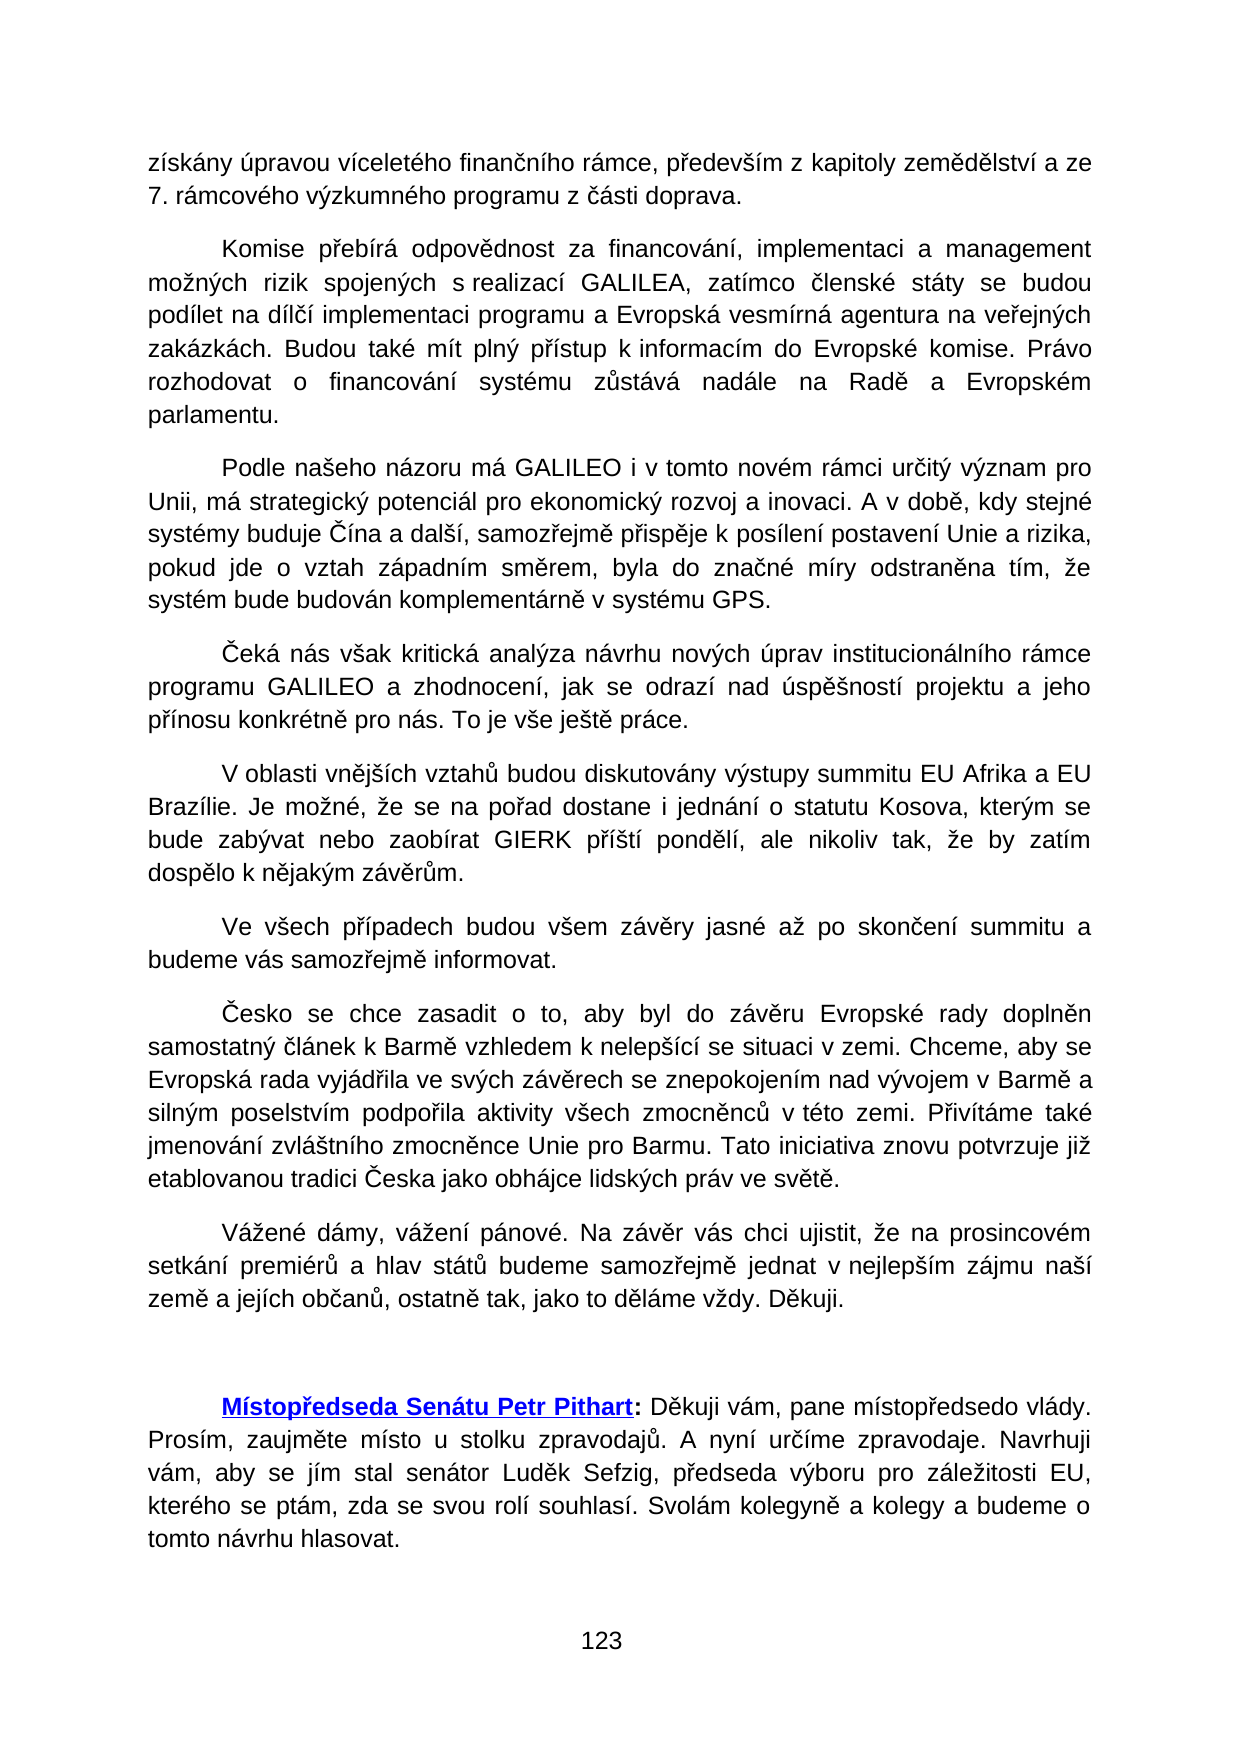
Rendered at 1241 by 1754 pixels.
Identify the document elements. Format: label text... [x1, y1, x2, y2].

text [148, 148, 1093, 209]
text Komise přebírá odpovědnost za financování, implementaci a management možných rizik spojených s realizací GALILEA, zatímco členské státy se budou podílet na dílčí implementaci programu a Evropská vesmírná agentura na veřejných zakázkách. Budou také mít plný přístup k informacím do Evropské komise. Právo rozhodovat o financování systému zůstává nadále na Radě a Evropském parlamentu. [148, 234, 1093, 428]
text Česko se chce zasadit o to, aby byl do závěru Evropské rady doplněn samostatný článek k Barmě vzhledem k nelepšící se situaci v zemi. Chceme, aby se Evropská rada vyjádřila ve svých závěrech se znepokojením nad vývojem v Barmě a silným poselstvím podpořila aktivity všech zmocněnců v této zemi. Přivítáme také jmenování zvláštního zmocněnce Unie pro Barmu. Tato iniciativa znovu potvrzuje již etablovanou tradici Česka jako obhájce lidských práv ve světě. [148, 999, 1093, 1193]
text Vážené dámy, vážení pánové. Na závěr vás chci ujistit, že na prosincovém setkání premiérů a hlav států budeme samozřejmě jednat v nejlepším zájmu naší země a jejích občanů, ostatně tak, jako to děláme vždy. Děkuji. [148, 1218, 1093, 1313]
text V oblasti vnějších vztahů budou diskutovány výstupy summitu EU Afrika a EU Brazílie. Je možné, že se na pořad dostane i jednání o statutu Kosova, kterým se bude zabývat nebo zaobírat GIERK příští pondělí, ale nikoliv tak, že by zatím dospělo k nějakým závěrům. [148, 759, 1093, 887]
text Místopředseda Senátu Petr Pithart: Děkuji vám, pane místopředsedo vlády. Prosím, zaujměte místo u stolku zpravodajů. A nyní určíme zpravodaje. Navrhuji vám, aby se jím stal senátor Luděk Sefzig, předseda výboru pro záležitosti EU, kterého se ptám, zda se svou rolí souhlasí. Svolám kolegyně a kolegy a budeme o tomto návrhu hlasovat. [148, 1392, 1093, 1553]
text Ve všech případech budou všem závěry jasné až po skončení summitu a budeme vás samozřejmě informovat. [148, 912, 1093, 974]
text Čeká nás však kritická analýza návrhu nových úprav institucionálního rámce programu GALILEO a zhodnocení, jak se odrazí nad úspěšností projektu a jeho přínosu konkrétně pro nás. To je vše ještě práce. [148, 639, 1093, 734]
text Podle našeho názoru má GALILEO i v tomto novém rámci určitý význam pro Unii, má strategický potenciál pro ekonomický rozvoj a inovaci. A v době, kdy stejné systémy buduje Čína a další, samozřejmě přispěje k posílení postavení Unie a rizika, pokud jde o vztah západním směrem, byla do značné míry odstraněna tím, že systém bude budován komplementárně v systému GPS. [148, 453, 1093, 614]
